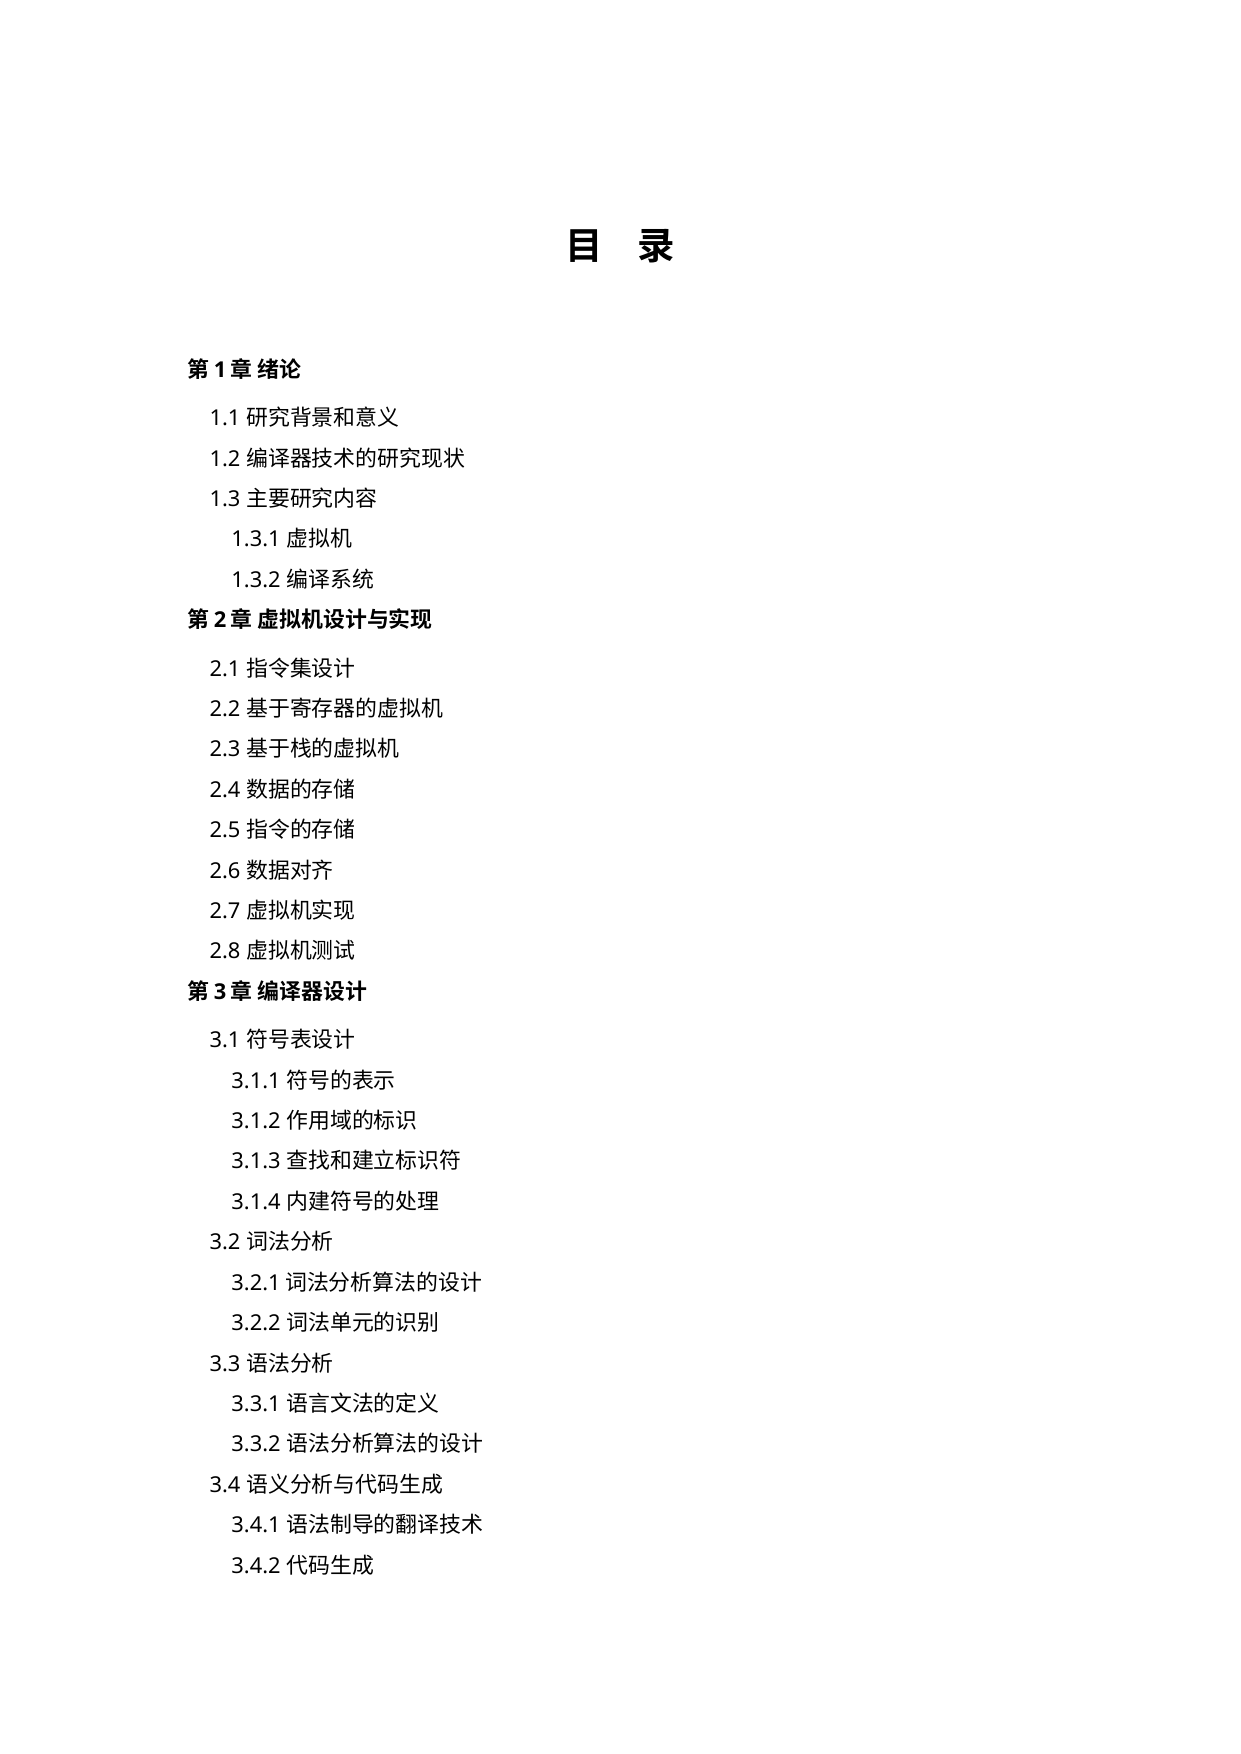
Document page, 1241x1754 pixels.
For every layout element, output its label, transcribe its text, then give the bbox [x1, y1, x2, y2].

text 3.3 语法分析 [187, 1345, 1053, 1378]
text 3.1.4 内建符号的处理 [187, 1184, 1053, 1216]
text 2.2 基于寄存器的虚拟机 [187, 691, 1053, 723]
text 3.3.2 语法分析算法的设计 [187, 1426, 1053, 1459]
text 3.1.2 作用域的标识 [187, 1103, 1053, 1135]
text 第1章 绪论 [187, 352, 1053, 384]
text 1.2 编译器技术的研究现状 [187, 440, 1053, 473]
text 1.3.2 编译系统 [187, 562, 1053, 594]
text 3.3.1 语言文法的定义 [187, 1386, 1053, 1418]
text 2.3 基于栈的虚拟机 [187, 731, 1053, 764]
text 3.4.2 代码生成 [187, 1547, 1053, 1580]
text 第3章 编译器设计 [187, 974, 1053, 1006]
text 3.1 符号表设计 [187, 1022, 1053, 1054]
text 1.1 研究背景和意义 [187, 400, 1053, 432]
text 3.2.2 词法单元的识别 [187, 1305, 1053, 1337]
text 2.1 指令集设计 [187, 650, 1053, 683]
text 2.5 指令的存储 [187, 812, 1053, 844]
text 2.7 虚拟机实现 [187, 893, 1053, 925]
text 第2章 虚拟机设计与实现 [187, 602, 1053, 634]
text 2.8 虚拟机测试 [187, 933, 1053, 966]
text 2.4 数据的存储 [187, 772, 1053, 804]
text 3.1.3 查找和建立标识符 [187, 1143, 1053, 1176]
text 目 录 [187, 211, 1053, 276]
text 3.4.1 语法制导的翻译技术 [187, 1507, 1053, 1539]
text 3.1.1 符号的表示 [187, 1062, 1053, 1095]
text 1.3 主要研究内容 [187, 481, 1053, 513]
text 2.6 数据对齐 [187, 852, 1053, 885]
text 3.2.1词法分析算法的设计 [187, 1264, 1053, 1297]
text 3.2 词法分析 [187, 1224, 1053, 1257]
text 3.4 语义分析与代码生成 [187, 1467, 1053, 1499]
text 1.3.1 虚拟机 [187, 521, 1053, 554]
